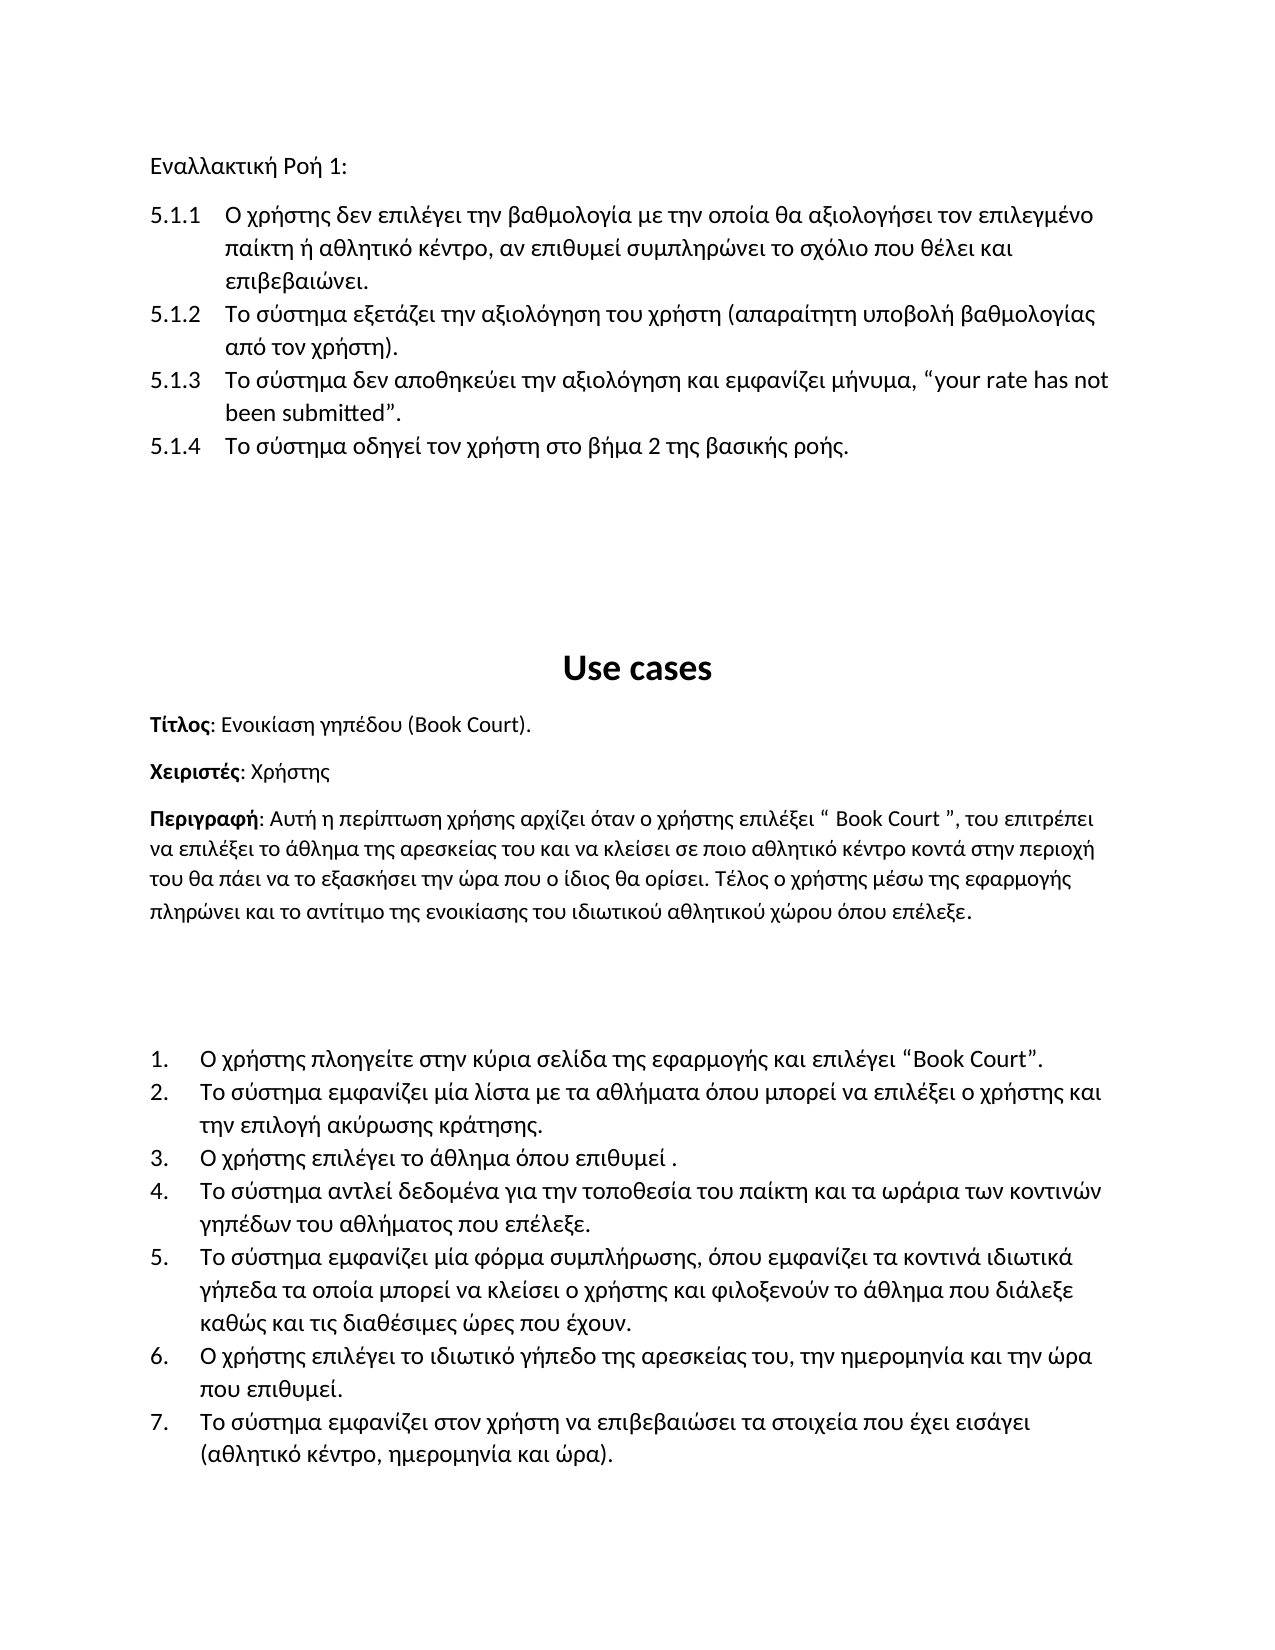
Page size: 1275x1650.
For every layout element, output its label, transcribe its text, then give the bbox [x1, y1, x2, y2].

list Το σύστημα εμφανίζει στον χρήστη να επιβεβαιώσει τα στοιχεία που έχει εισάγει (αθλητικό κέντρο, ημερομηνία και ώρα). [150, 1406, 1125, 1469]
text Εναλλακτική Ροή 1: [150, 150, 1125, 181]
list Ο χρήστης πλοηγείτε στην κύρια σελίδα της εφαρμογής και επιλέγει “Book Court”. [150, 1044, 1125, 1074]
text Use cases [150, 644, 1125, 690]
list Το σύστημα οδηγεί τον χρήστη στο βήμα 2 της βασικής ροής. [150, 430, 1125, 461]
list Ο χρήστης επιλέγει το ιδιωτικό γήπεδο της αρεσκείας του, την ημερομηνία και την ώρα που επιθυμεί. [150, 1340, 1125, 1403]
text Περιγραφή: Αυτή η περίπτωση χρήσης αρχίζει όταν ο χρήστης επιλέξει “ Book Court ”, του επιτρέπει να επιλέξει το άθλημα της αρεσκείας του και να κλείσει σε ποιο αθλητικό κέντρο κοντά στην περιοχή του θα πάει να το εξασκήσει την ώρα που ο ίδιος θα ορίσει. Τέλος ο χρήστης μέσω της εφαρμογής πληρώνει και το αντίτιμο της ενοικίασης του ιδιωτικού αθλητικού χώρου όπου επέλεξε. [150, 804, 1125, 925]
text Τίτλος: Ενοικίαση γηπέδου (Book Court). [150, 710, 1125, 738]
list Το σύστημα εμφανίζει μία φόρμα συμπλήρωσης, όπου εμφανίζει τα κοντινά ιδιωτικά γήπεδα τα οποία μπορεί να κλείσει ο χρήστης και φιλοξενούν το άθλημα που διάλεξε καθώς και τις διαθέσιμες ώρες που έχουν. [150, 1241, 1125, 1337]
list Το σύστημα εμφανίζει μία λίστα με τα αθλήματα όπου μπορεί να επιλέξει ο χρήστης και την επιλογή ακύρωσης κράτησης. [150, 1077, 1125, 1140]
list Ο χρήστης δεν επιλέγει την βαθμολογία με την οποία θα αξιολογήσει τον επιλεγμένο παίκτη ή αθλητικό κέντρο, αν επιθυμεί συμπληρώνει το σχόλιο που θέλει και επιβεβαιώνει. [150, 199, 1125, 296]
list To σύστημα εξετάζει την αξιολόγηση του χρήστη (απαραίτητη υποβολή βαθμολογίας από τον χρήστη). [150, 298, 1125, 362]
list Ο χρήστης επιλέγει το άθλημα όπου επιθυμεί . [150, 1142, 1125, 1173]
list Το σύστημα αντλεί δεδομένα για την τοποθεσία του παίκτη και τα ωράρια των κοντινών γηπέδων του αθλήματος που επέλεξε. [150, 1175, 1125, 1239]
text Χειριστές: Χρήστης [150, 757, 1125, 785]
list Το σύστημα δεν αποθηκεύει την αξιολόγηση και εμφανίζει μήνυμα, “your rate has not been submitted”. [150, 364, 1125, 428]
